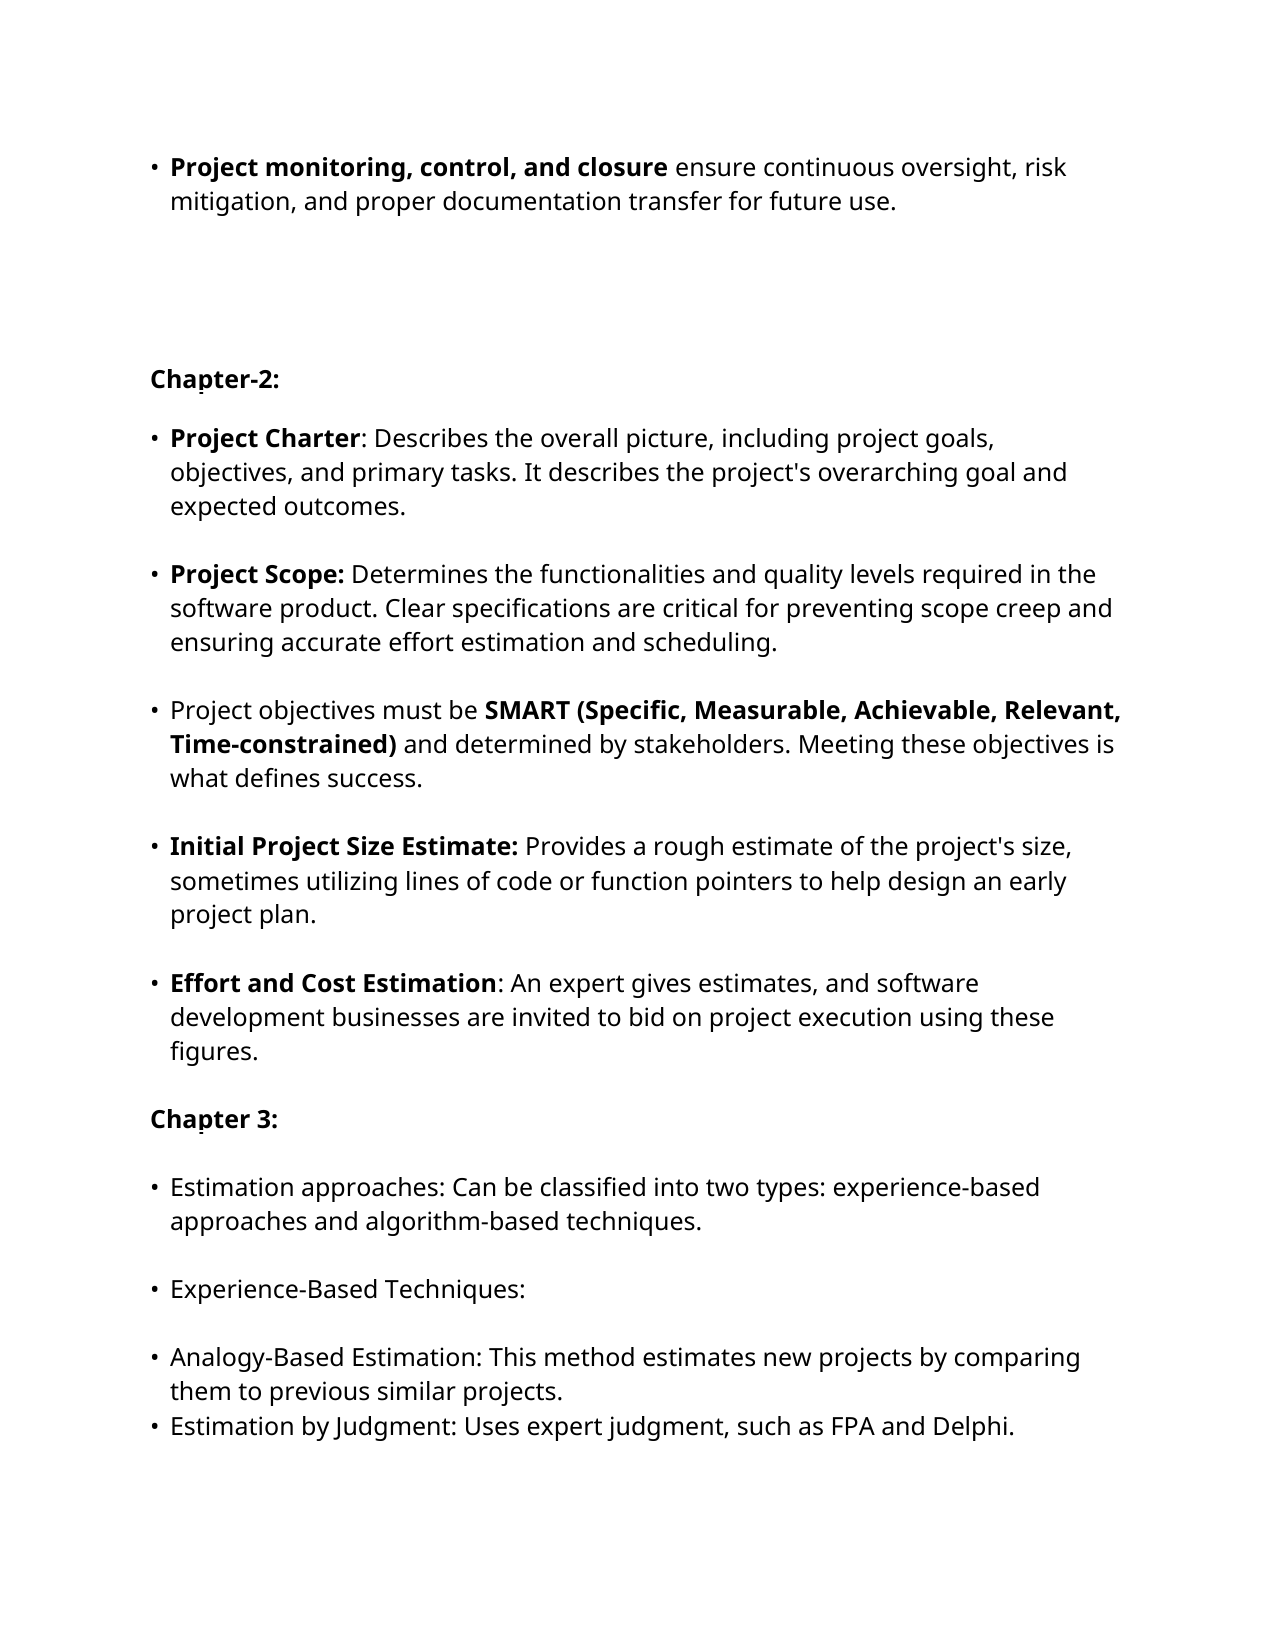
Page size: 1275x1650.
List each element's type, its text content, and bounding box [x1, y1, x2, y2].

list Estimation by Judgment: Uses expert judgment, such as FPA and Delphi. [150, 1408, 1125, 1442]
list Project objectives must be SMART (Specific, Measurable, Achievable, Relevant, Time-constrained) and determined by stakeholders. Meeting these objectives is what defines success. [150, 693, 1125, 795]
list Estimation approaches: Can be classified into two types: experience-based approaches and algorithm-based techniques. [150, 1170, 1125, 1238]
text Chapter-2: [150, 361, 1125, 395]
text Chapter 3: [150, 1102, 1125, 1136]
list Analogy-Based Estimation: This method estimates new projects by comparing them to previous similar projects. [150, 1340, 1125, 1408]
list Project monitoring, control, and closure ensure continuous oversight, risk mitigation, and proper documentation transfer for future use. [150, 150, 1125, 218]
list Project Scope: Determines the functionalities and quality levels required in the software product. Clear specifications are critical for preventing scope creep and ensuring accurate effort estimation and scheduling. [150, 557, 1125, 659]
list Effort and Cost Estimation: An expert gives estimates, and software development businesses are invited to bid on project execution using these figures. [150, 965, 1125, 1067]
list Initial Project Size Estimate: Provides a rough estimate of the project's size, sometimes utilizing lines of code or function pointers to help design an early project plan. [150, 829, 1125, 931]
list Project Charter: Describes the overall picture, including project goals, objectives, and primary tasks. It describes the project's overarching goal and expected outcomes. [150, 420, 1125, 522]
list Experience-Based Techniques: [150, 1272, 1125, 1306]
